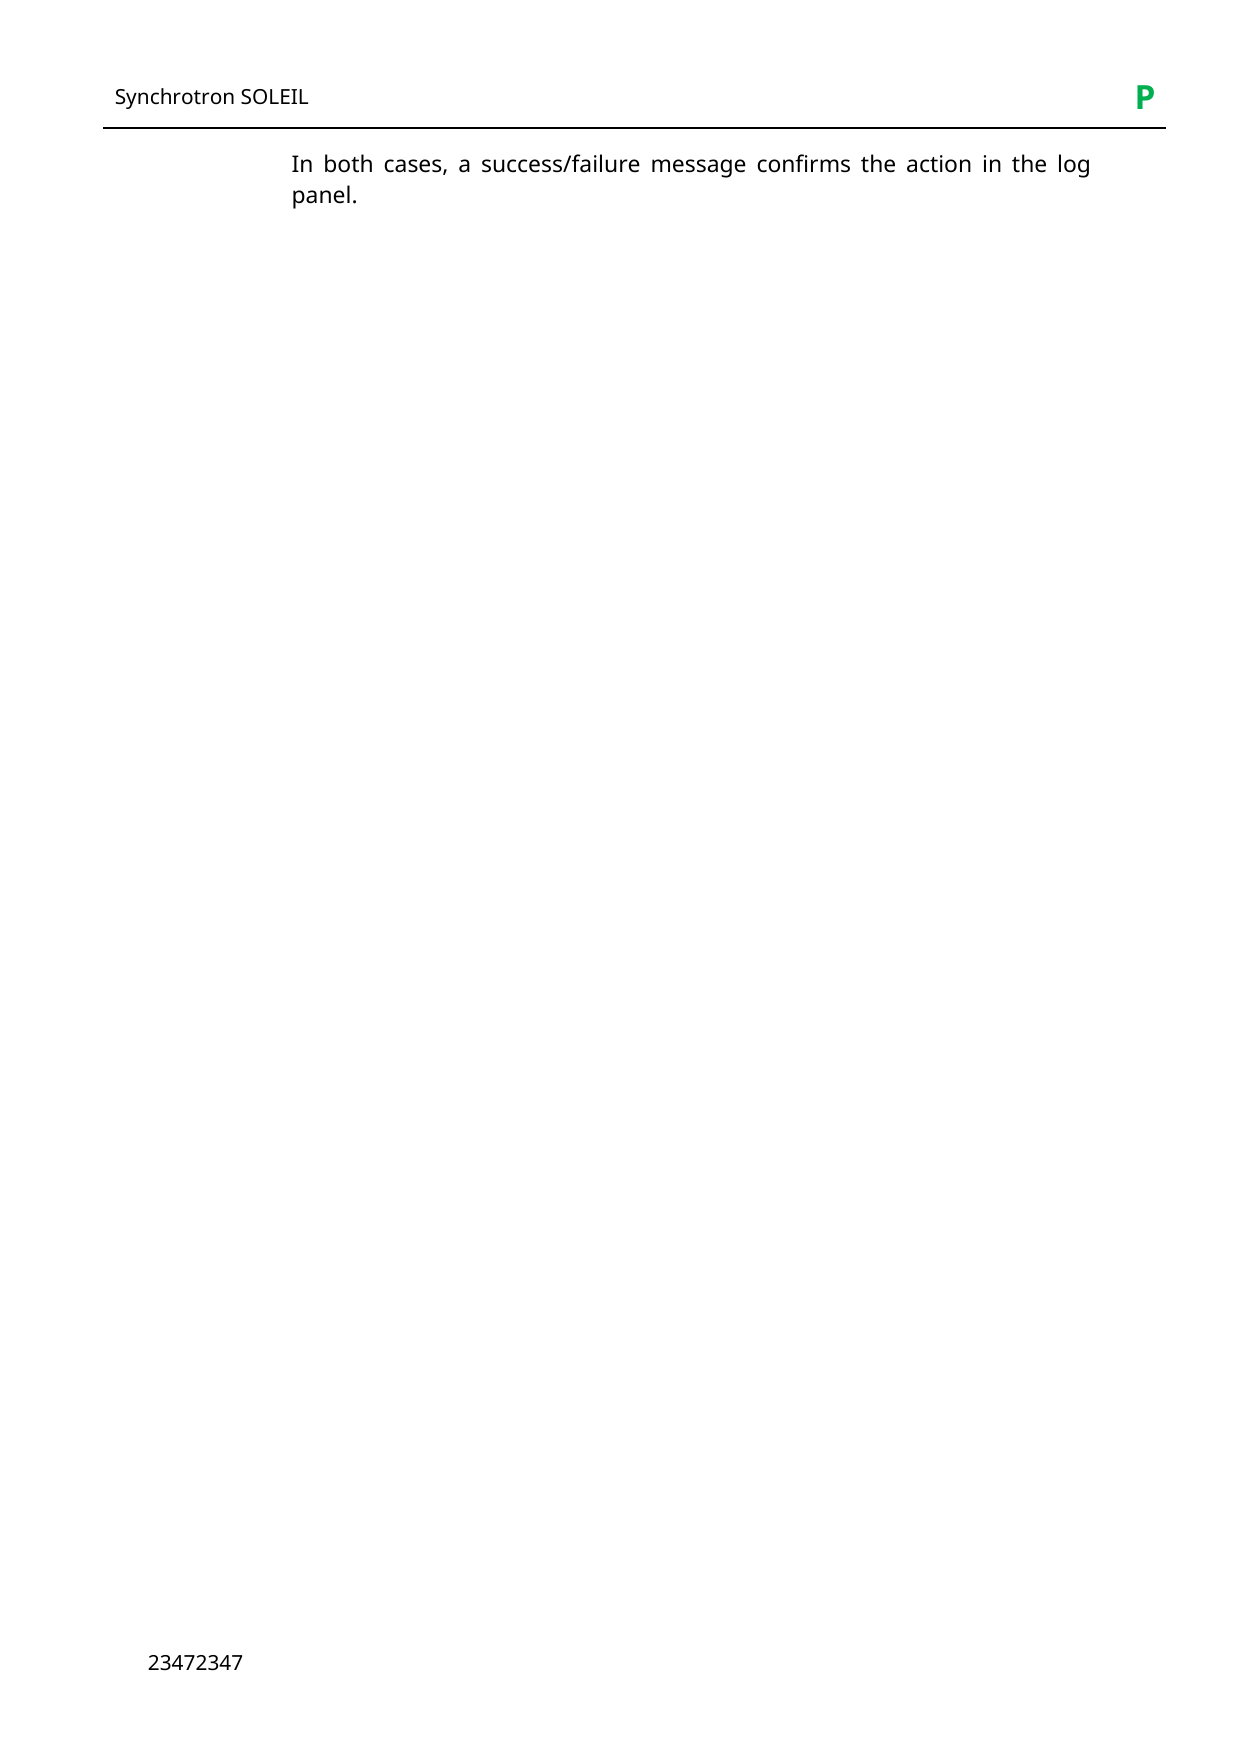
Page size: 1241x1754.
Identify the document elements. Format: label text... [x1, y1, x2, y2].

text In both cases, a success/failure message confirms the action in the log panel. [291, 148, 1093, 210]
